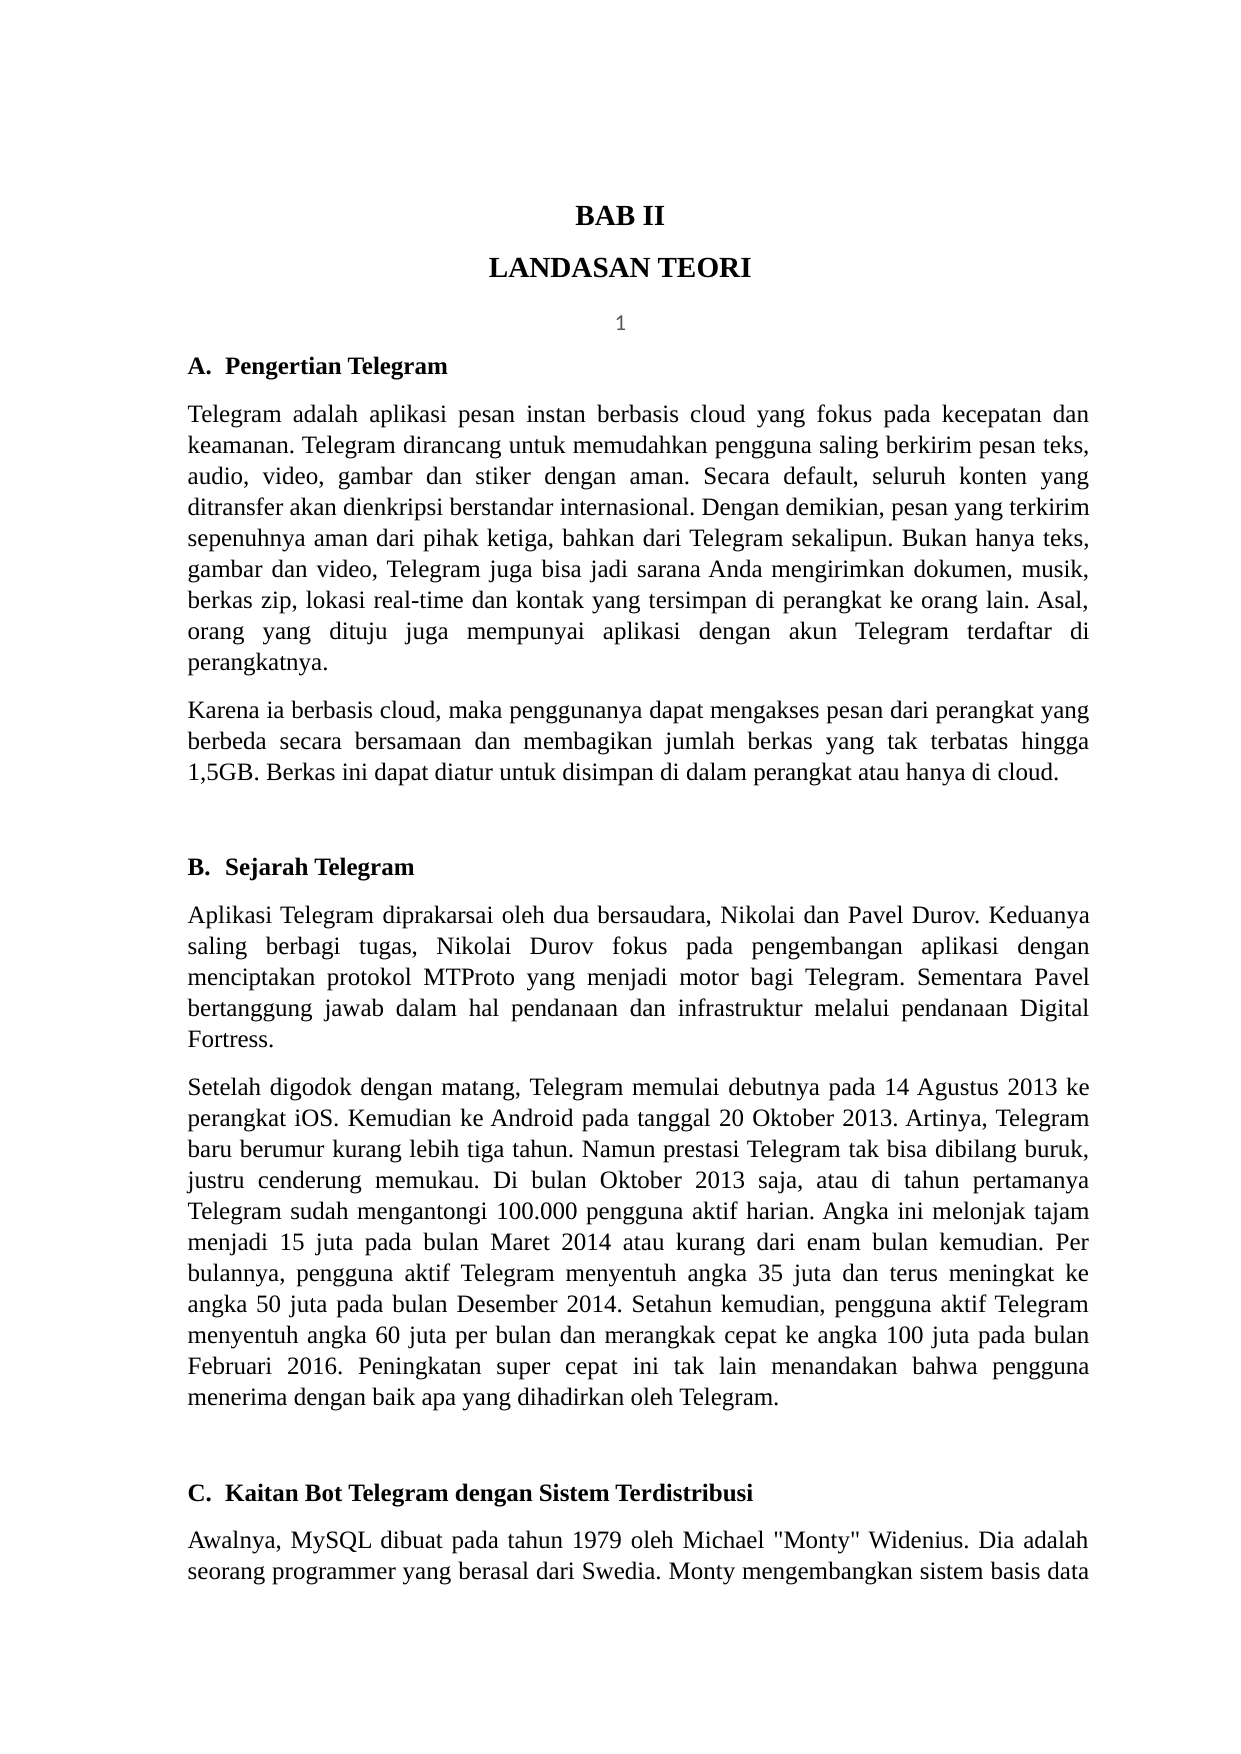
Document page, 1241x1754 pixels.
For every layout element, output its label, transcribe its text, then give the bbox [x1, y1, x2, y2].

text Aplikasi Telegram diprakarsai oleh dua bersaudara, Nikolai dan Pavel Durov. Keduanya saling berbagi tugas, Nikolai Durov fokus pada pengembangan aplikasi dengan menciptakan protokol MTProto yang menjadi motor bagi Telegram. Sementara Pavel bertanggung jawab dalam hal pendanaan dan infrastruktur melalui pendanaan Digital Fortress. [187, 900, 1090, 1053]
text Setelah digodok dengan matang, Telegram memulai debutnya pada 14 Agustus 2013 ke perangkat iOS. Kemudian ke Android pada tanggal 20 Oktober 2013. Artinya, Telegram baru berumur kurang lebih tiga tahun. Namun prestasi Telegram tak bisa dibilang buruk, justru cenderung memukau. Di bulan Oktober 2013 saja, atau di tahun pertamanya Telegram sudah mengantongi 100.000 pengguna aktif harian. Angka ini melonjak tajam menjadi 15 juta pada bulan Maret 2014 atau kurang dari enam bulan kemudian. Per bulannya, pengguna aktif Telegram menyentuh angka 35 juta dan terus meningkat ke angka 50 juta pada bulan Desember 2014. Setahun kemudian, pengguna aktif Telegram menyentuh angka 60 juta per bulan dan merangkak cepat ke angka 100 juta pada bulan Februari 2016. Peningkatan super cepat ini tak lain menandakan bahwa pengguna menerima dengan baik apa yang dihadirkan oleh Telegram. [187, 1072, 1090, 1411]
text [187, 1525, 1090, 1585]
list Pengertian Telegram [187, 351, 1090, 380]
list Sejarah Telegram [187, 852, 1090, 881]
text LANDASAN TEORI [150, 251, 1090, 284]
list Kaitan Bot Telegram dengan Sistem Terdistribusi [187, 1478, 1090, 1506]
text BAB II [150, 198, 1090, 231]
text Telegram adalah aplikasi pesan instan berbasis cloud yang fokus pada kecepatan dan keamanan. Telegram dirancang untuk memudahkan pengguna saling berkirim pesan teks, audio, video, gambar dan stiker dengan aman. Secara default, seluruh konten yang ditransfer akan dienkripsi berstandar internasional. Dengan demikian, pesan yang terkirim sepenuhnya aman dari pihak ketiga, bahkan dari Telegram sekalipun. Bukan hanya teks, gambar dan video, Telegram juga bisa jadi sarana Anda mengirimkan dokumen, musik, berkas zip, lokasi real-time dan kontak yang tersimpan di perangkat ke orang lain. Asal, orang yang dituju juga mempunyai aplikasi dengan akun Telegram terdaftar di perangkatnya. [187, 399, 1090, 676]
text Karena ia berbasis cloud, maka penggunanya dapat mengakses pesan dari perangkat yang berbeda secara bersamaan dan membagikan jumlah berkas yang tak terbatas hingga 1,5GB. Berkas ini dapat diatur untuk disimpan di dalam perangkat atau hanya di cloud. [187, 695, 1090, 786]
